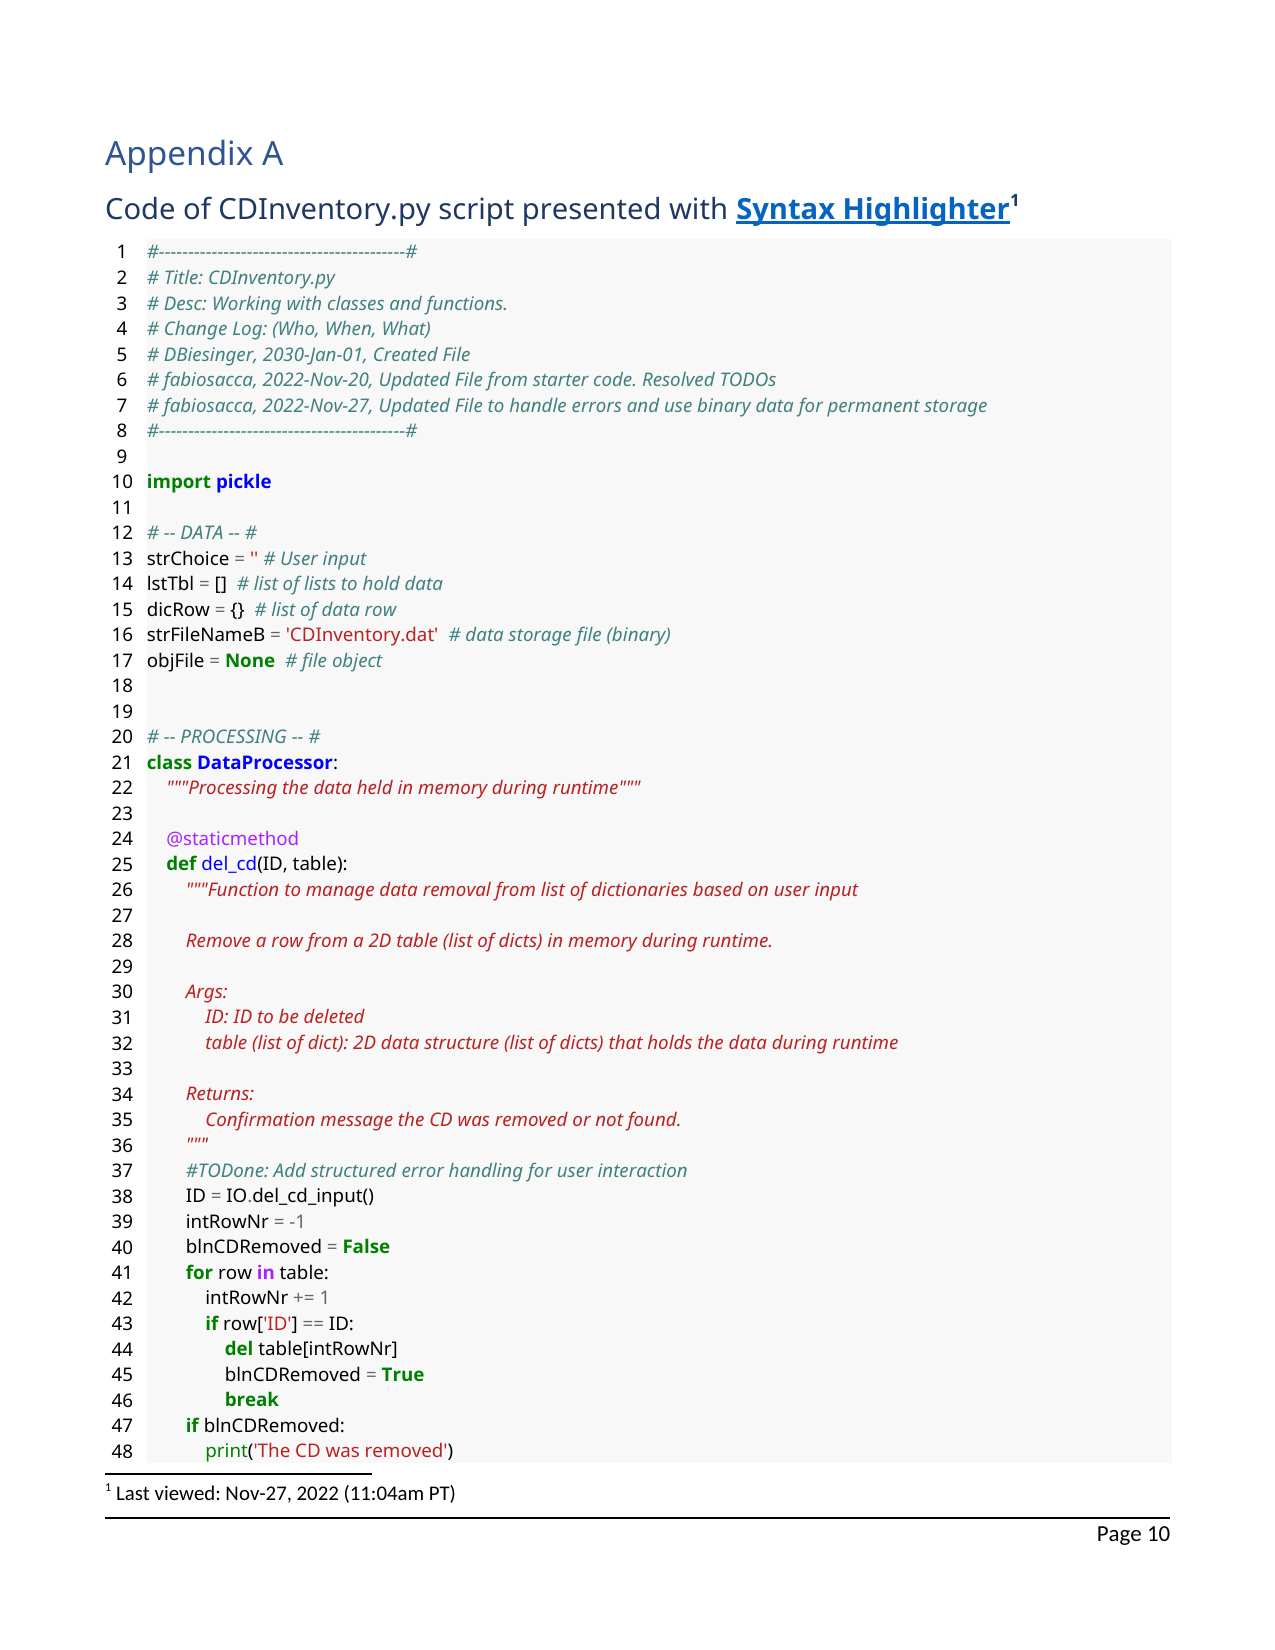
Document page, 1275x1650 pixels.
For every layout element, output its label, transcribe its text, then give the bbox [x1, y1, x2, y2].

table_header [105, 237, 145, 1465]
subtitle Code of CDInventory.py script presented with Syntax Highlighter [105, 188, 1170, 228]
subtitle Appendix A [105, 130, 1170, 175]
